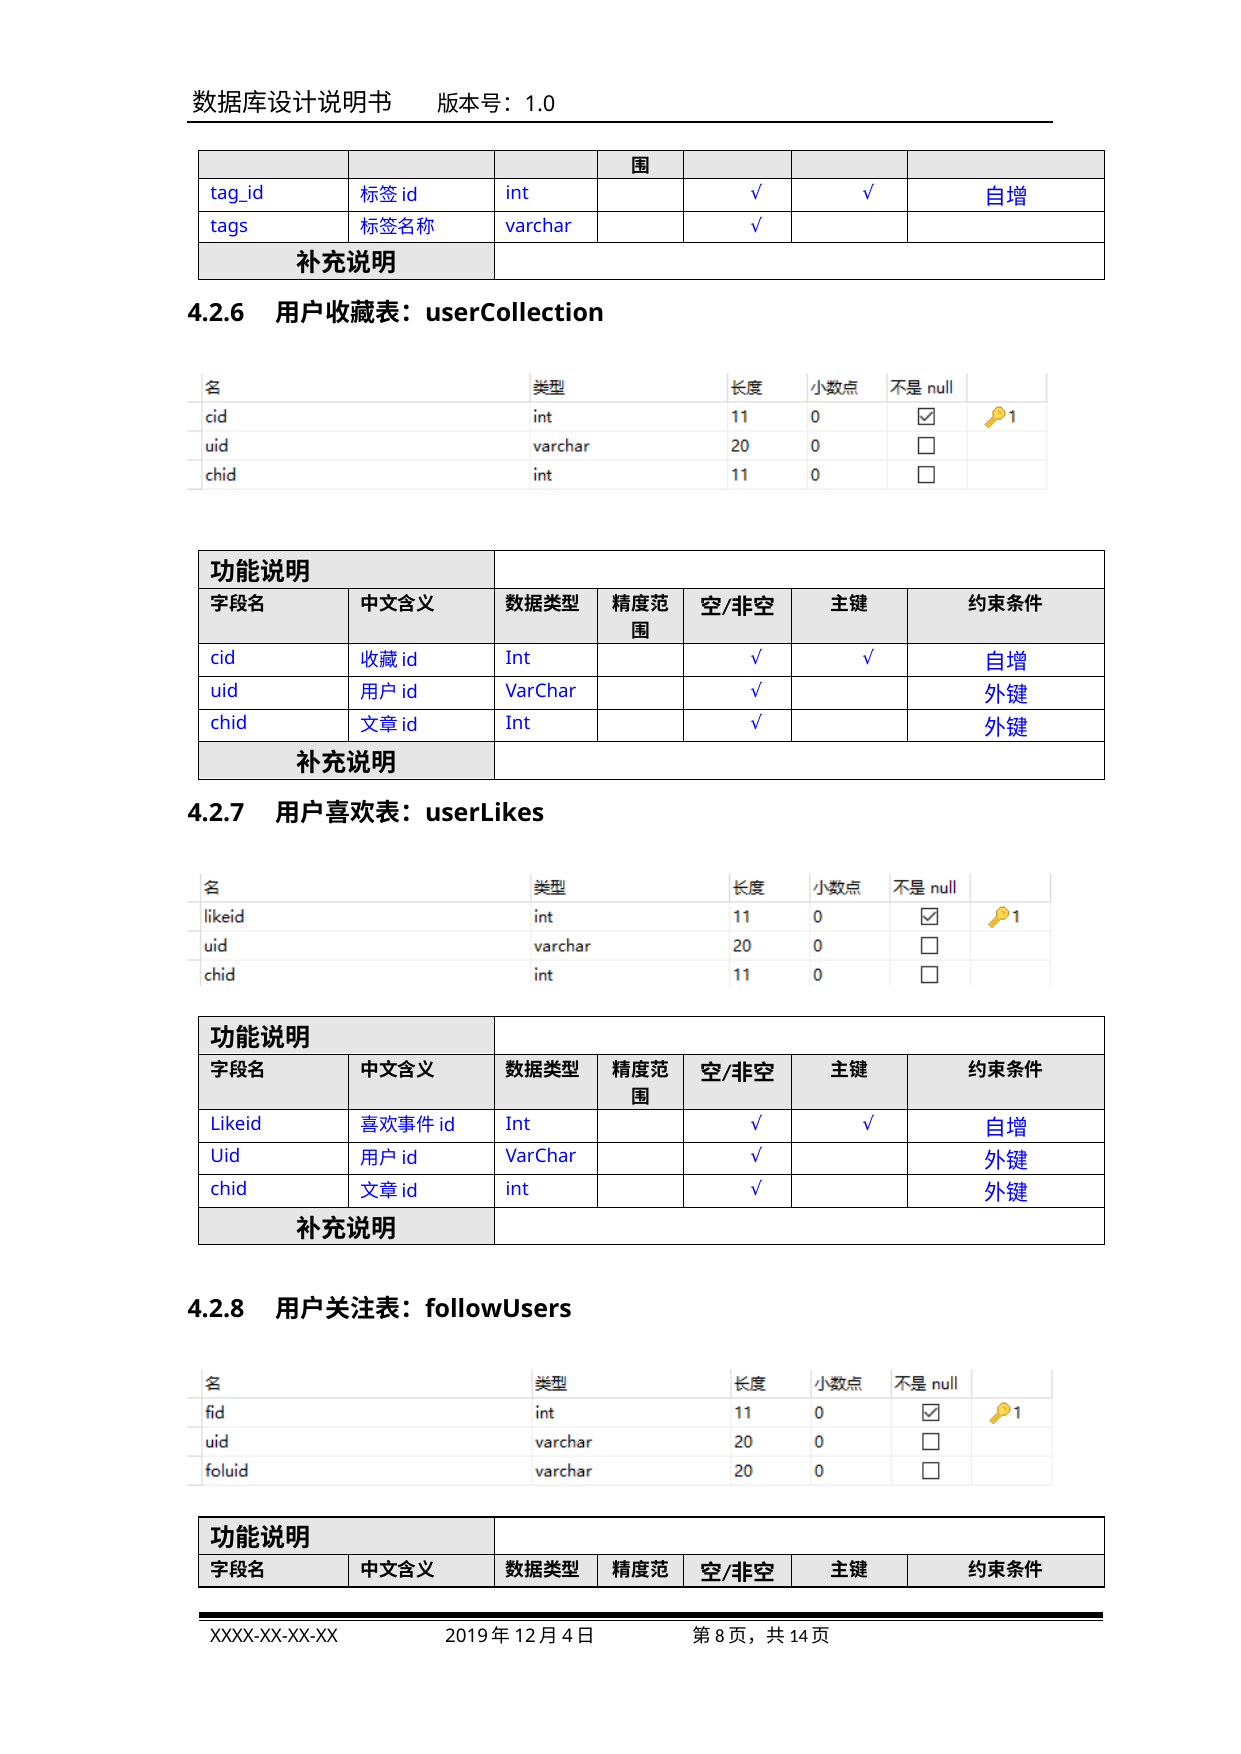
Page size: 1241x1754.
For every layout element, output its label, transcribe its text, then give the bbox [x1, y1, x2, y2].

table_cell √ [684, 1175, 791, 1207]
table_cell 精度范围 [598, 151, 683, 178]
table_cell 约束条件 [908, 1055, 1104, 1109]
table_header [495, 1518, 1104, 1554]
table_cell √ [684, 644, 791, 676]
table_cell 自增 [908, 644, 1104, 676]
table_cell 文章id [349, 1175, 494, 1207]
table_cell [598, 212, 683, 242]
table_cell 补充说明 [199, 742, 494, 778]
table_cell Int [495, 1110, 597, 1142]
table_cell 补充说明 [199, 1208, 494, 1244]
table_header [495, 1017, 1104, 1053]
subtitle 用户收藏表：userCollection [187, 293, 1053, 329]
table_cell varchar [495, 212, 597, 242]
table_cell 字段名 [199, 589, 348, 643]
table_header 功能说明 [199, 1017, 494, 1053]
table_cell 自增 [908, 1110, 1104, 1142]
table_cell [598, 1143, 683, 1174]
table_cell Likeid [199, 1110, 348, 1142]
table_cell [598, 179, 683, 211]
table_cell 字段名 [199, 1555, 348, 1586]
subtitle 用户关注表：followUsers [187, 1288, 1053, 1324]
table_cell chid [199, 710, 348, 741]
table_cell VarChar [495, 677, 597, 708]
table_cell uid [199, 677, 348, 708]
table_cell 约束条件 [908, 1555, 1104, 1586]
table_cell 字段名 [199, 1055, 348, 1109]
table_cell 空/非空 [684, 151, 791, 178]
table_cell 中文含义 [349, 1555, 494, 1586]
table_cell 外键 [908, 710, 1104, 741]
table_cell 约束条件 [908, 151, 1104, 178]
table_cell [792, 677, 907, 708]
table_cell 主键 [792, 151, 907, 178]
table_cell √ [684, 212, 791, 242]
table_cell 精度范围 [598, 1555, 683, 1586]
table_cell [792, 1143, 907, 1174]
table_cell [495, 742, 1104, 778]
table_cell Uid [199, 1143, 348, 1174]
table_header [495, 551, 1104, 588]
table_header 功能说明 [199, 551, 494, 588]
table_cell Int [495, 710, 597, 741]
table_cell [598, 1175, 683, 1207]
table_cell int [495, 179, 597, 211]
table_cell 外键 [908, 1143, 1104, 1174]
table_cell 精度范围 [598, 1055, 683, 1109]
table_header 功能说明 [199, 1518, 494, 1554]
table_cell [598, 710, 683, 741]
table_cell 精度范围 [598, 589, 683, 643]
table_cell chid [199, 1175, 348, 1207]
table_cell 字段名 [199, 151, 348, 178]
table_cell 空/非空 [684, 1555, 791, 1586]
table_cell 中文含义 [349, 151, 494, 178]
table_cell 数据类型 [495, 1055, 597, 1109]
picture [187, 1367, 1053, 1486]
table_cell tag_id [199, 179, 348, 211]
table_cell 中文含义 [349, 589, 494, 643]
table_cell √ [792, 179, 907, 211]
table_cell 中文含义 [349, 1055, 494, 1109]
table_cell 收藏id [349, 644, 494, 676]
table_cell 标签id [349, 179, 494, 211]
table_cell √ [792, 1110, 907, 1142]
table_cell √ [684, 1110, 791, 1142]
table_cell √ [684, 710, 791, 741]
table_cell [495, 1208, 1104, 1244]
table_cell [495, 243, 1104, 279]
table_cell 数据类型 [495, 589, 597, 643]
table_cell [908, 212, 1104, 242]
table_cell [792, 710, 907, 741]
table_cell cid [199, 644, 348, 676]
table_cell 喜欢事件id [349, 1110, 494, 1142]
table_cell int [495, 1175, 597, 1207]
table_cell 主键 [792, 589, 907, 643]
table_cell 用户id [349, 1143, 494, 1174]
subtitle 用户喜欢表：userLikes [187, 792, 1053, 828]
table_cell [792, 1175, 907, 1207]
table_cell √ [684, 677, 791, 708]
table_cell √ [792, 644, 907, 676]
table_cell 文章id [349, 710, 494, 741]
table_cell 数据类型 [495, 1555, 597, 1586]
table_cell 补充说明 [199, 243, 494, 279]
table_cell 用户id [349, 677, 494, 708]
table_cell [598, 1110, 683, 1142]
table_cell Int [495, 644, 597, 676]
table_cell 标签名称 [349, 212, 494, 242]
table_cell 约束条件 [908, 589, 1104, 643]
table_cell 主键 [792, 1555, 907, 1586]
table_cell √ [684, 1143, 791, 1174]
table_cell [792, 212, 907, 242]
table_cell [598, 644, 683, 676]
picture [187, 371, 1053, 490]
table_cell 空/非空 [684, 1055, 791, 1109]
table_cell tags [199, 212, 348, 242]
table_cell [598, 677, 683, 708]
picture [187, 871, 1053, 986]
table_cell 外键 [908, 1175, 1104, 1207]
table_cell 主键 [792, 1055, 907, 1109]
table_cell 自增 [908, 179, 1104, 211]
table_cell √ [684, 179, 791, 211]
table_cell 空/非空 [684, 589, 791, 643]
table_cell 数据类型 [495, 151, 597, 178]
table_cell VarChar [495, 1143, 597, 1174]
table_cell 外键 [908, 677, 1104, 708]
